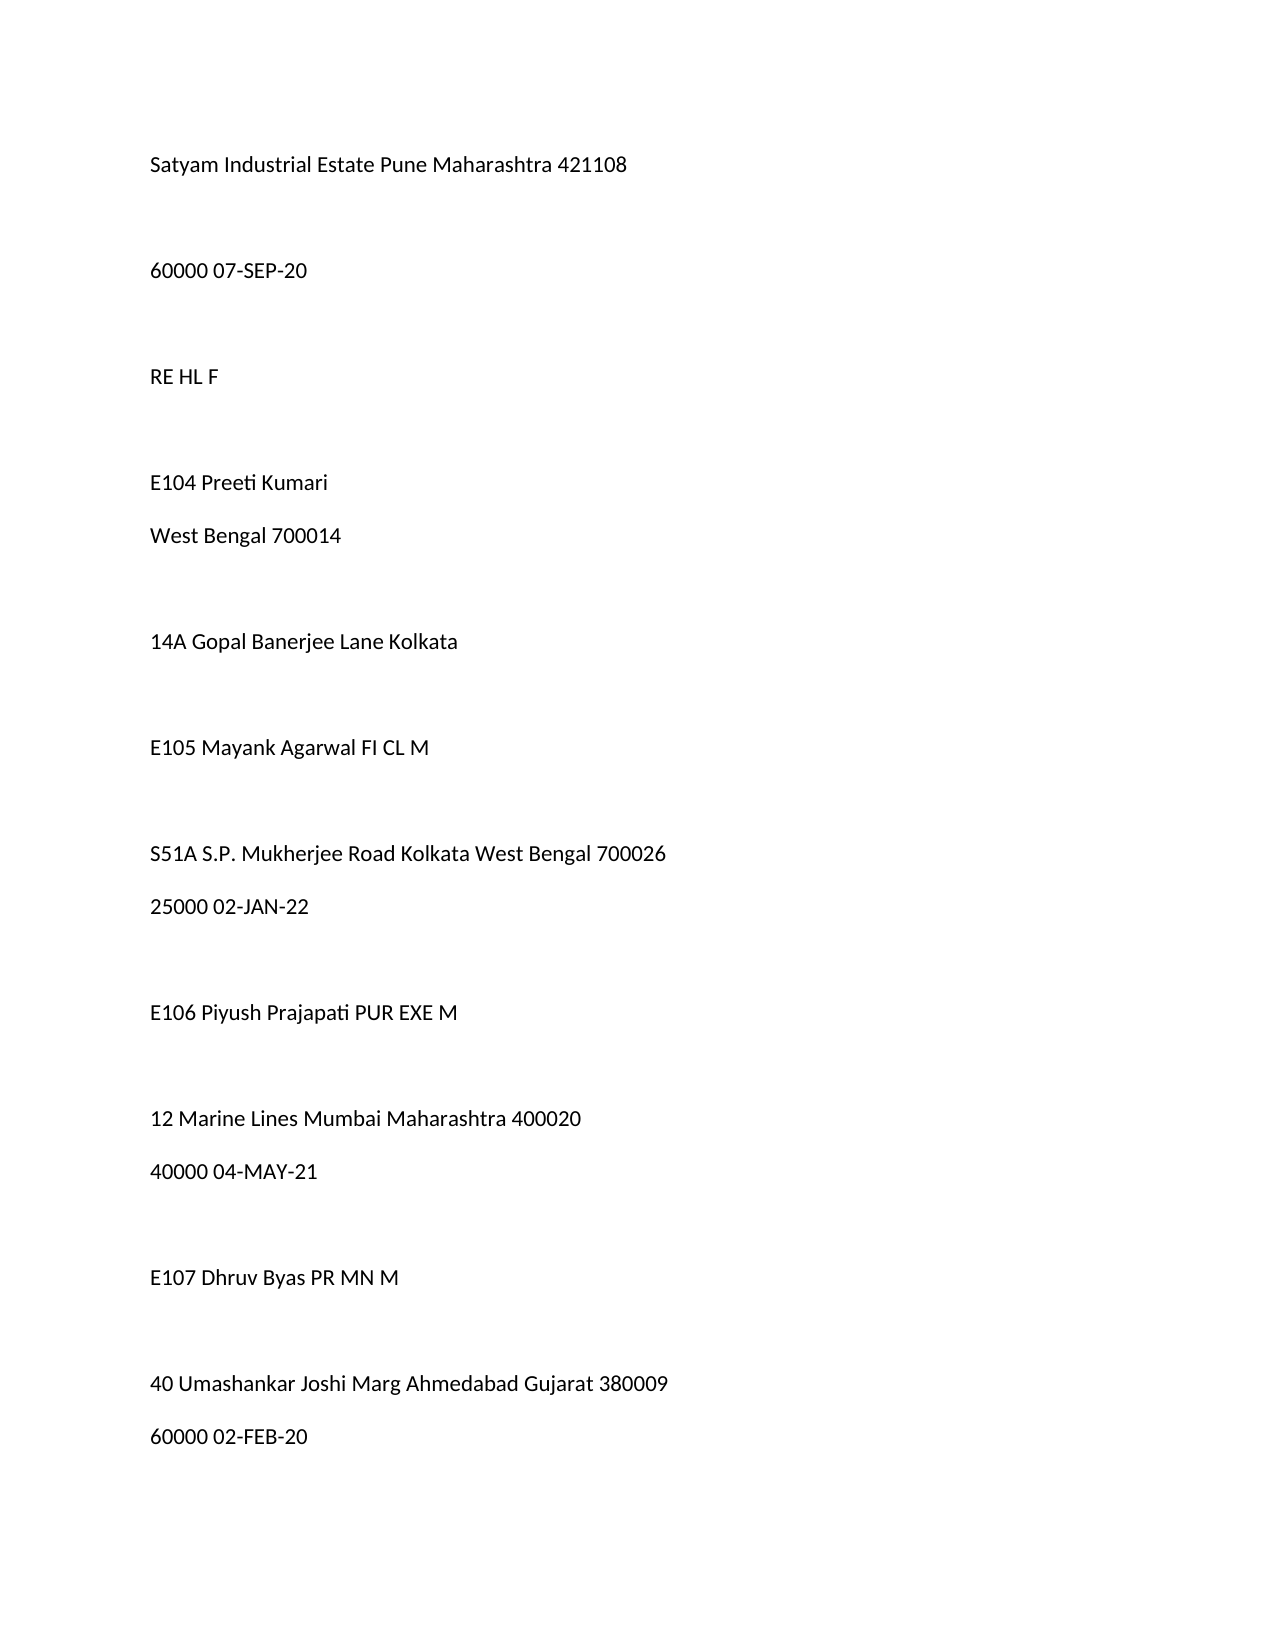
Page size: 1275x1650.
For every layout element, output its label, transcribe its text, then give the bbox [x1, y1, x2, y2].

text 60000 02-FEB-20 [150, 1422, 1125, 1451]
text RE HL F [150, 362, 1125, 390]
text E107 Dhruv Byas PR MN M [150, 1263, 1125, 1291]
text 25000 02-JAN-22 [150, 892, 1125, 920]
text E104 Preeti Kumari [150, 468, 1125, 496]
text 40 Umashankar Joshi Marg Ahmedabad Gujarat 380009 [150, 1369, 1125, 1397]
text E106 Piyush Prajapati PUR EXE M [150, 998, 1125, 1026]
text West Bengal 700014 [150, 521, 1125, 549]
text E105 Mayank Agarwal FI CL M [150, 733, 1125, 761]
text Satyam Industrial Estate Pune Maharashtra 421108 [150, 150, 1125, 178]
text 40000 04-MAY-21 [150, 1157, 1125, 1185]
text S51A S.P. Mukherjee Road Kolkata West Bengal 700026 [150, 839, 1125, 867]
text 12 Marine Lines Mumbai Maharashtra 400020 [150, 1104, 1125, 1132]
text 14A Gopal Banerjee Lane Kolkata [150, 627, 1125, 655]
text 60000 07-SEP-20 [150, 256, 1125, 284]
